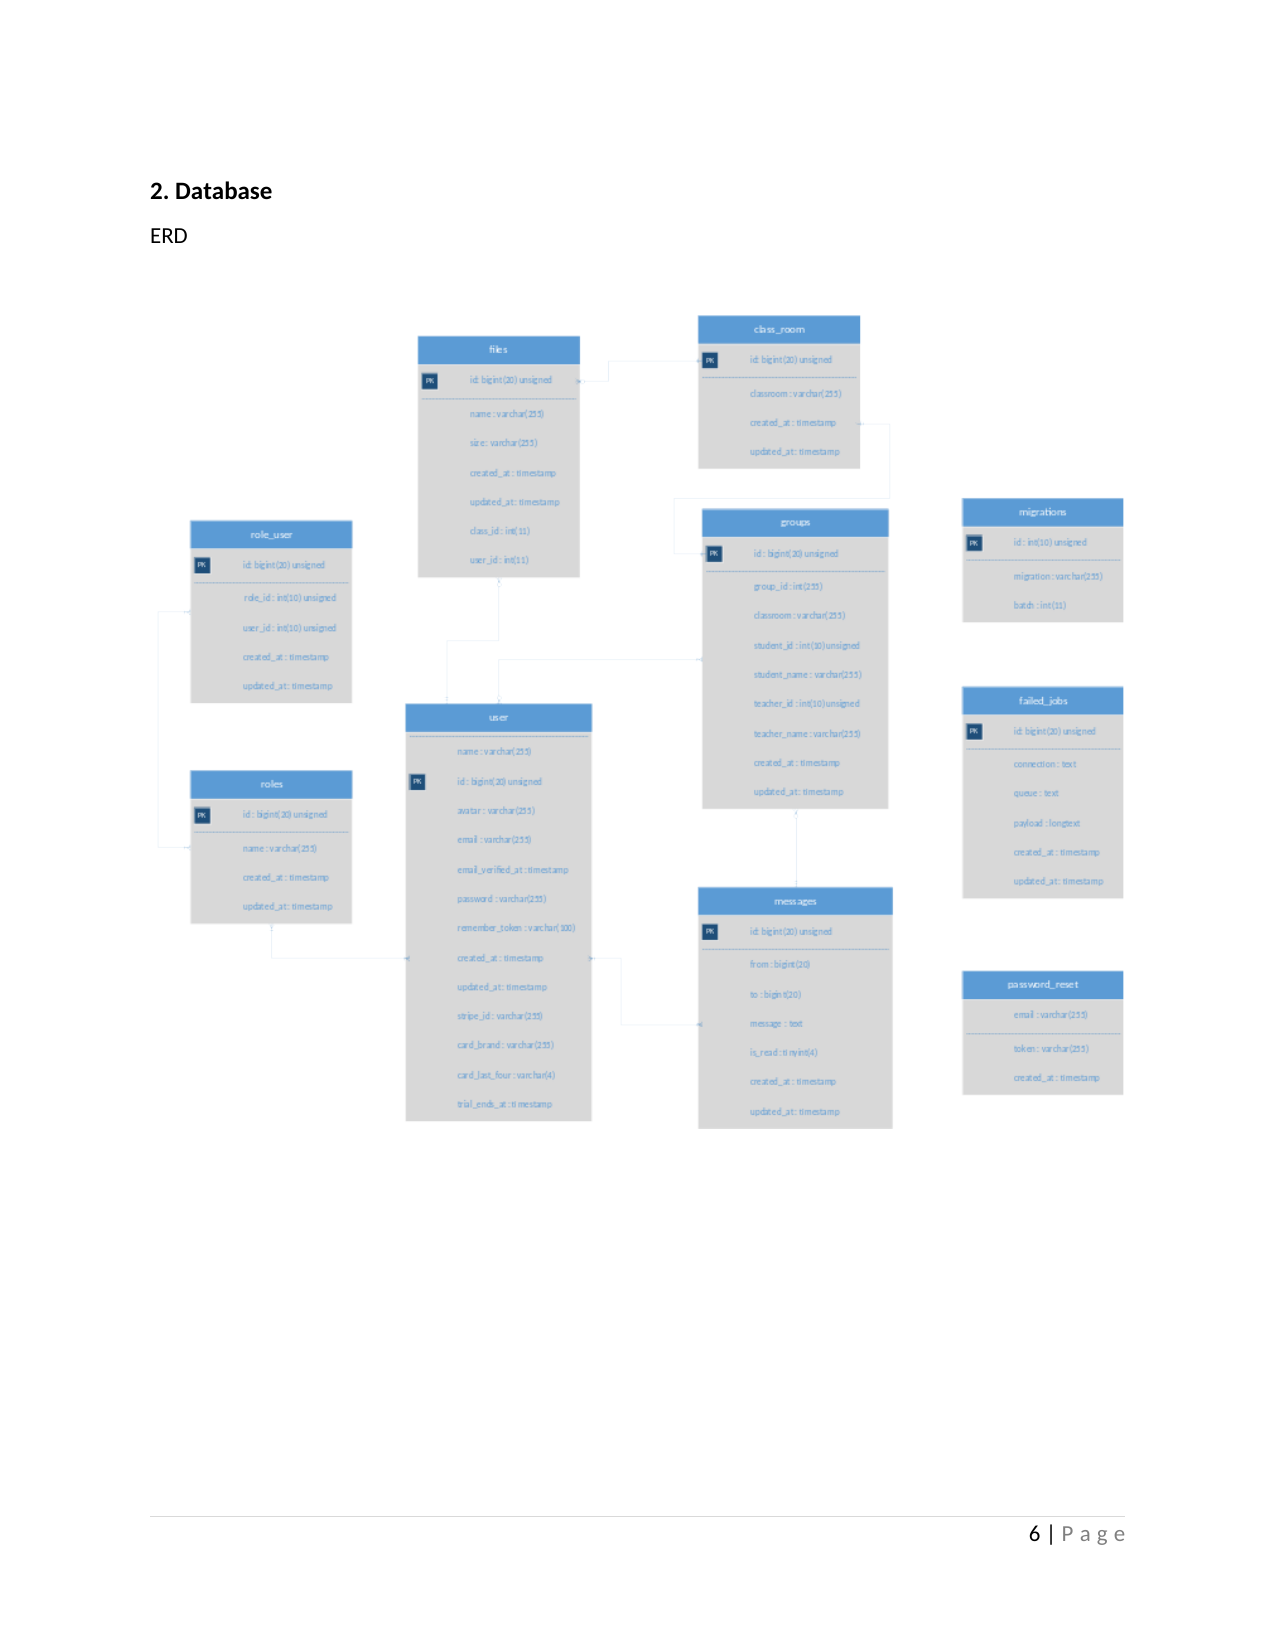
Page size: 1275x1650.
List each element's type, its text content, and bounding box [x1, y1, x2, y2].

subtitle 2. Database [150, 175, 1125, 206]
text ERD [150, 221, 1125, 249]
